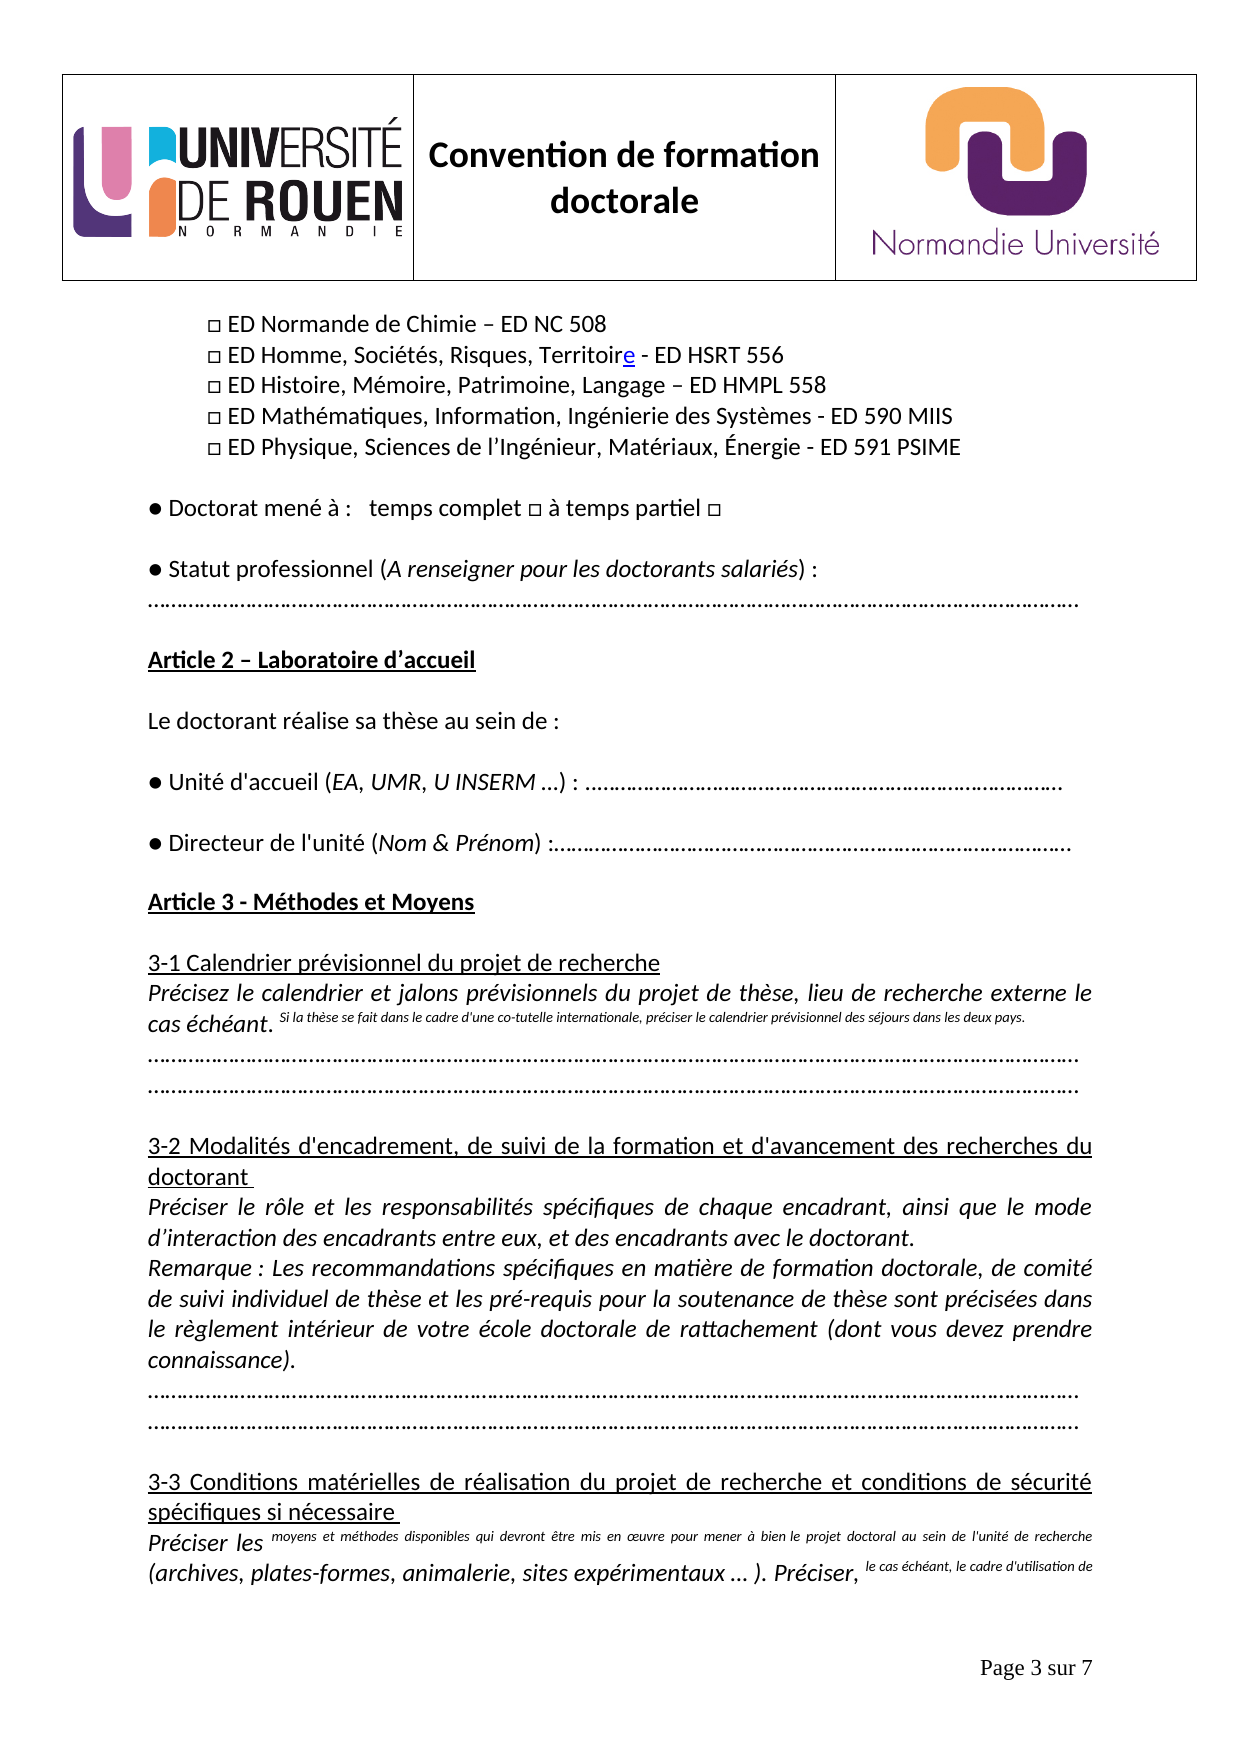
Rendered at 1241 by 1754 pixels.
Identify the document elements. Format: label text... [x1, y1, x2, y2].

list Précisez le calendrier et jalons prévisionnels du projet de thèse, lieu de recherche externe le cas échéant. Si la thèse se fait dans le cadre d'une co-tutelle internationale, préciser le calendrier prévisionnel des séjours dans les deux pays. [148, 977, 1093, 1038]
picture [873, 87, 1159, 255]
text Le doctorant réalise sa thèse au sein de : [148, 705, 1093, 736]
text □ ED Histoire, Mémoire, Patrimoine, Langage – ED HMPL 558 [207, 369, 1093, 400]
list ……………………………………………………………………………………………………………………………………………… [148, 1374, 1093, 1405]
text ● Unité d'accueil (EA, UMR, U INSERM …) : ..……………………………………………………………………… [148, 766, 1093, 797]
text □ ED Homme, Sociétés, Risques, Territoire - ED HSRT 556 [207, 339, 1093, 369]
text Article 2 – Laboratoire d’accueil [148, 644, 1093, 675]
list ……………………………………………………………………………………………………………………………………………… [148, 1069, 1093, 1099]
list □ ED Normande de Chimie – ED NC 508 [207, 308, 1093, 339]
text Préciser le rôle et les responsabilités spécifiques de chaque encadrant, ainsi que le mode d’interaction des encadrants entre eux, et des encadrants avec le doctorant. [148, 1191, 1093, 1252]
list Article 3 - Méthodes et Moyens [148, 886, 1093, 916]
list ● Doctorat mené à : temps complet □ à temps partiel □ [148, 492, 1093, 522]
text ● Statut professionnel (A renseigner pour les doctorants salariés) : [148, 553, 1093, 583]
list ……………………………………………………………………………………………………………………………………………… [148, 1405, 1093, 1435]
text Remarque : Les recommandations spécifiques en matière de formation doctorale, de comité de suivi individuel de thèse et les pré-requis pour la soutenance de thèse sont précisées dans le règlement intérieur de votre école doctorale de rattachement (dont vous devez prendre connaissance). [148, 1252, 1093, 1374]
text ……………………………………………………………………………………………………………………………………………… [148, 583, 1093, 614]
picture [73, 117, 402, 237]
text □ ED Physique, Sciences de l’Ingénieur, Matériaux, Énergie - ED 591 PSIME [207, 431, 1093, 461]
list ……………………………………………………………………………………………………………………………………………… [148, 1038, 1093, 1069]
text ● Directeur de l'unité (Nom & Prénom) :……………………………………………………………………………… [148, 827, 1093, 858]
text □ ED Mathématiques, Information, Ingénierie des Systèmes - ED 590 MIIS [207, 400, 1093, 431]
list 3-2 Modalités d'encadrement, de suivi de la formation et d'avancement des recherches du doctorant [148, 1130, 1093, 1191]
list 3-3 Conditions matérielles de réalisation du projet de recherche et conditions de sécurité spécifiques si nécessaire [148, 1466, 1093, 1527]
list 3-1 Calendrier prévisionnel du projet de recherche [148, 947, 1093, 977]
